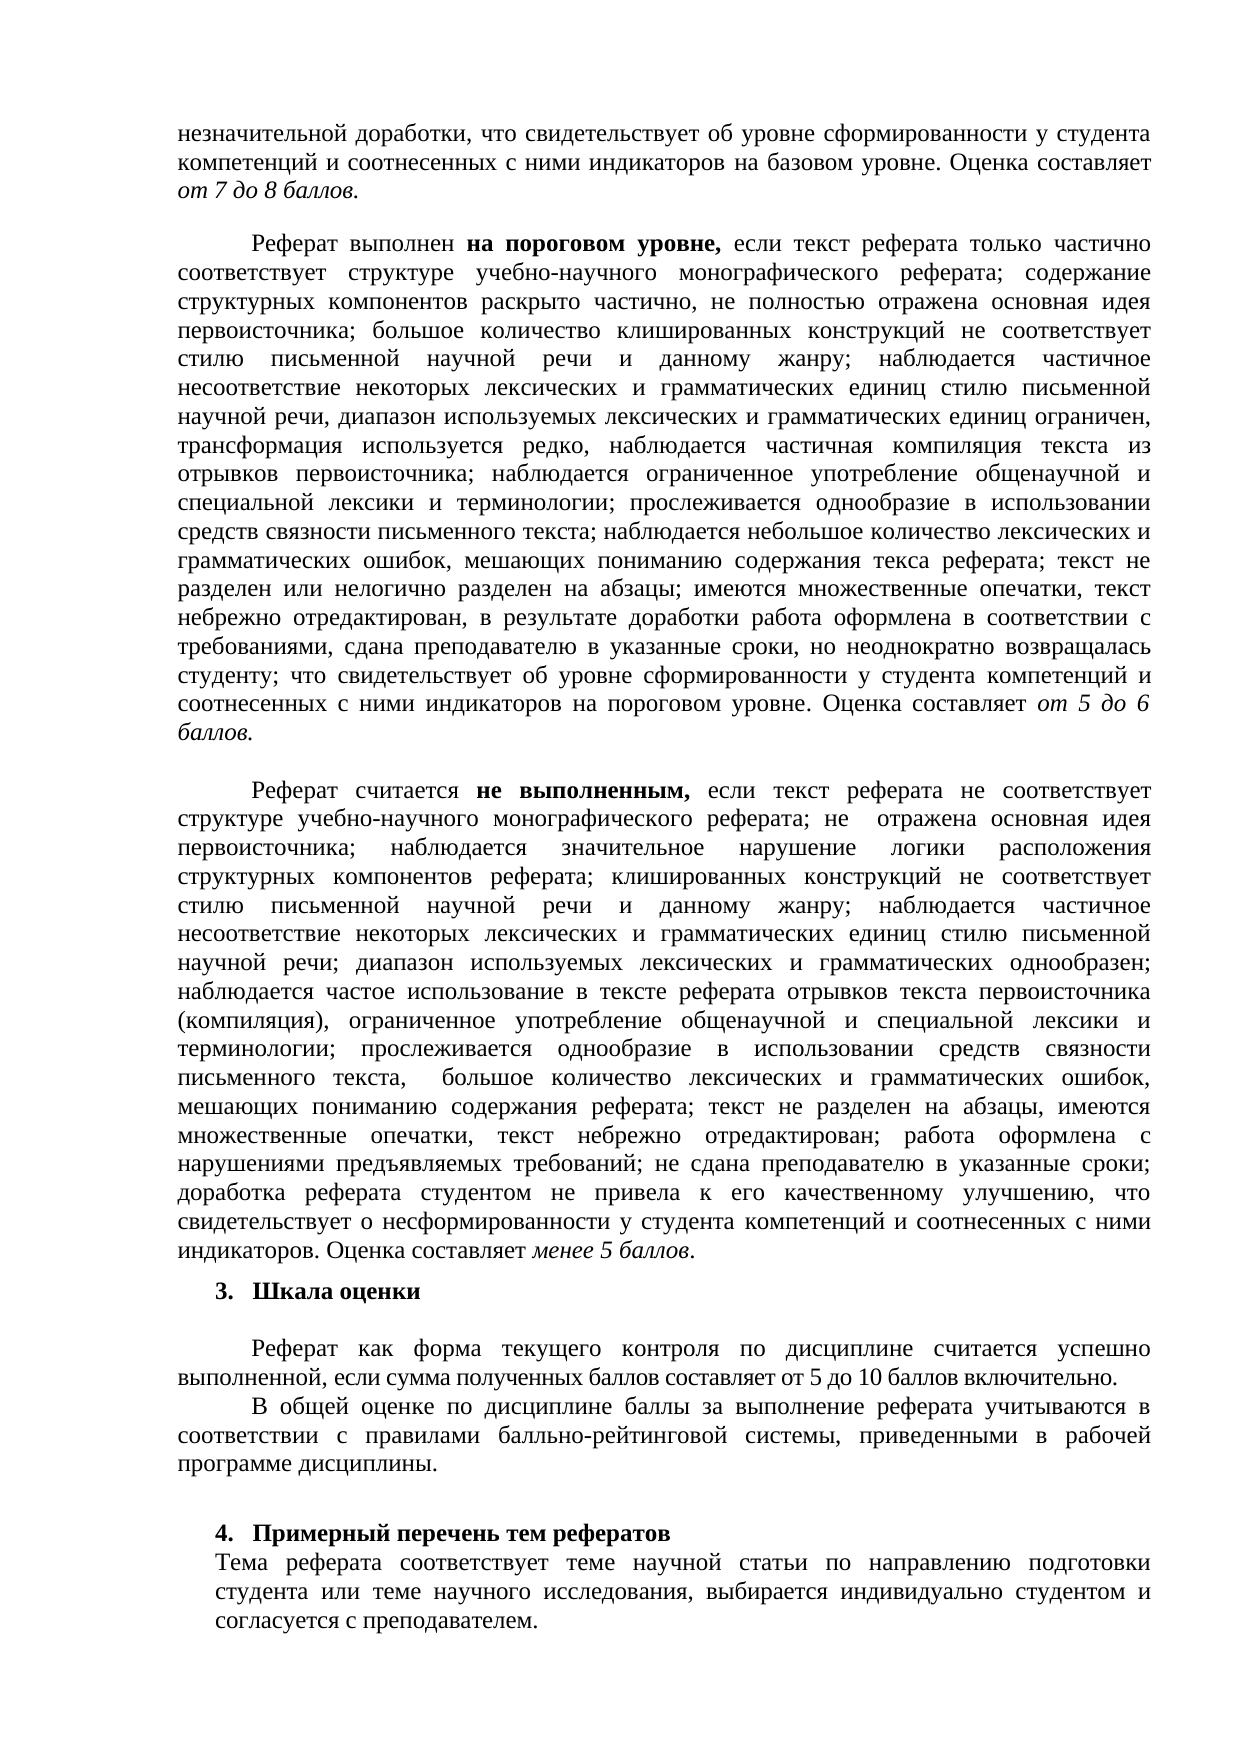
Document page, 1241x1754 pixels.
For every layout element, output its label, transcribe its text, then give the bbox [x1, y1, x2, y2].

text Тема реферата соответствует теме научной статьи по направлению подготовки студента или теме научного исследования, выбирается индивидуально студентом и согласуется с преподавателем. [215, 1547, 1152, 1633]
text Реферат считается не выполненным, если текст реферата не соответствует структуре учебно-научного монографического реферата; не отражена основная идея первоисточника; наблюдается значительное нарушение логики расположения структурных компонентов реферата; клишированных конструкций не соответствует стилю письменной научной речи и данному жанру; наблюдается частичное несоответствие некоторых лексических и грамматических единиц стилю письменной научной речи; диапазон используемых лексических и грамматических однообразен; наблюдается частое использование в тексте реферата отрывков текста первоисточника (компиляция), ограниченное употребление общенаучной и специальной лексики и терминологии; прослеживается однообразие в использовании средств связности письменного текста, большое количество лексических и грамматических ошибок, мешающих пониманию содержания реферата; текст не разделен на абзацы, имеются множественные опечатки, текст небрежно отредактирован; работа оформлена с нарушениями предъявляемых требований; не сдана преподавателю в указанные сроки; доработка реферата студентом не привела к его качественному улучшению, что свидетельствует о несформированности у студента компетенций и соотнесенных с ними индикаторов. Оценка составляет менее 5 баллов. [177, 775, 1152, 1263]
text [177, 118, 1152, 204]
list Примерный перечень тем рефератов [215, 1518, 1152, 1547]
text В общей оценке по дисциплине баллы за выполнение реферата учитываются в соответствии с правилами балльно-рейтинговой системы, приведенными в рабочей программе дисциплины. [177, 1391, 1152, 1477]
list Шкала оценки [215, 1276, 1152, 1305]
text Реферат как форма текущего контроля по дисциплине считается успешно выполненной, если сумма полученных баллов составляет от 5 до 10 баллов включительно. [177, 1333, 1152, 1391]
text Реферат выполнен на пороговом уровне, если текст реферата только частично соответствует структуре учебно-научного монографического реферата; содержание структурных компонентов раскрыто частично, не полностью отражена основная идея первоисточника; большое количество клишированных конструкций не соответствует стилю письменной научной речи и данному жанру; наблюдается частичное несоответствие некоторых лексических и грамматических единиц стилю письменной научной речи, диапазон используемых лексических и грамматических единиц ограничен, трансформация используется редко, наблюдается частичная компиляция текста из отрывков первоисточника; наблюдается ограниченное употребление общенаучной и специальной лексики и терминологии; прослеживается однообразие в использовании средств связности письменного текста; наблюдается небольшое количество лексических и грамматических ошибок, мешающих пониманию содержания текса реферата; текст не разделен или нелогично разделен на абзацы; имеются множественные опечатки, текст небрежно отредактирован, в результате доработки работа оформлена в соответствии с требованиями, сдана преподавателю в указанные сроки, но неоднократно возвращалась студенту; что свидетельствует об уровне сформированности у студента компетенций и соотнесенных с ними индикаторов на пороговом уровне. Оценка составляет от 5 до 6 баллов. [177, 228, 1152, 746]
